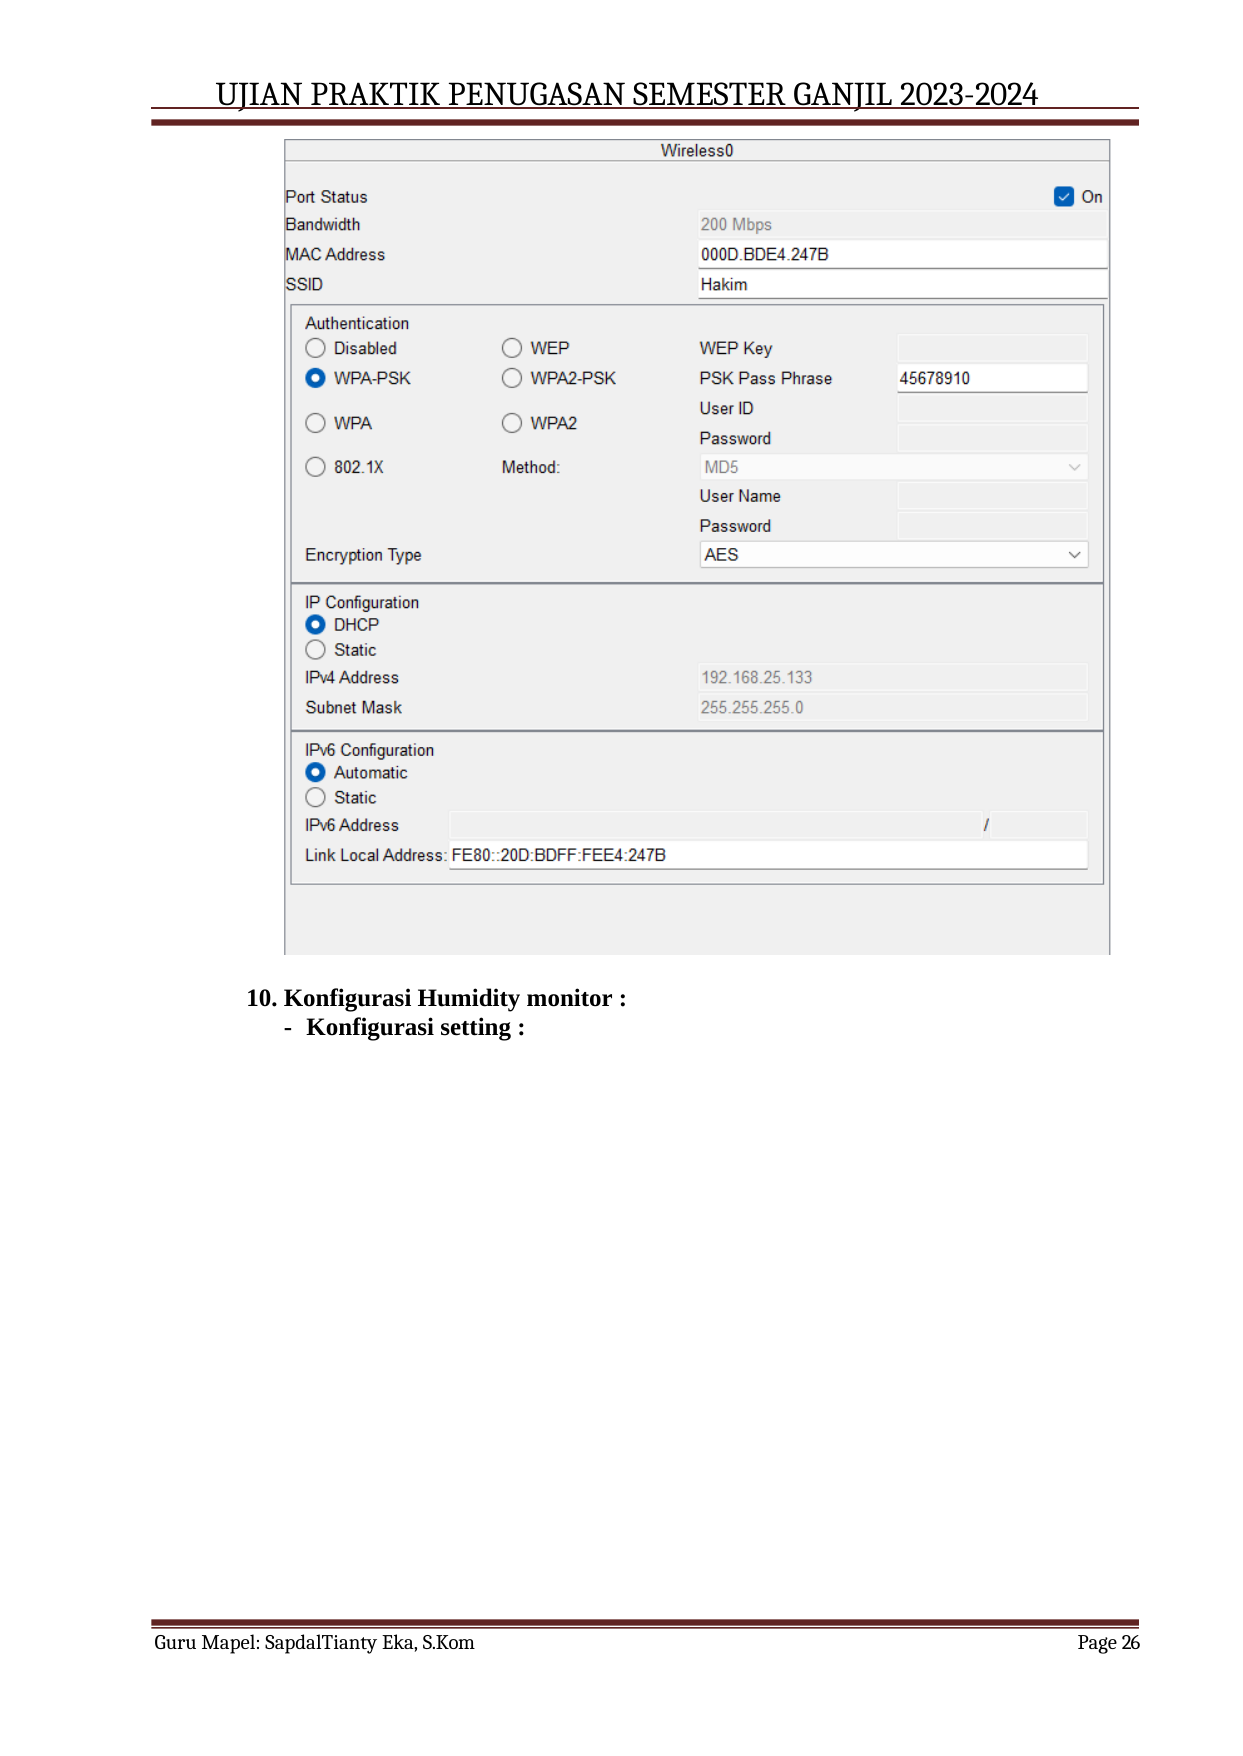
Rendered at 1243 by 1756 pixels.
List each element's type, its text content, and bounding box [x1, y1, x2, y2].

list Konfigurasi Humidity monitor : [246, 983, 996, 1012]
picture [283, 139, 1118, 955]
list - Konfigurasi setting : [283, 1012, 996, 1041]
